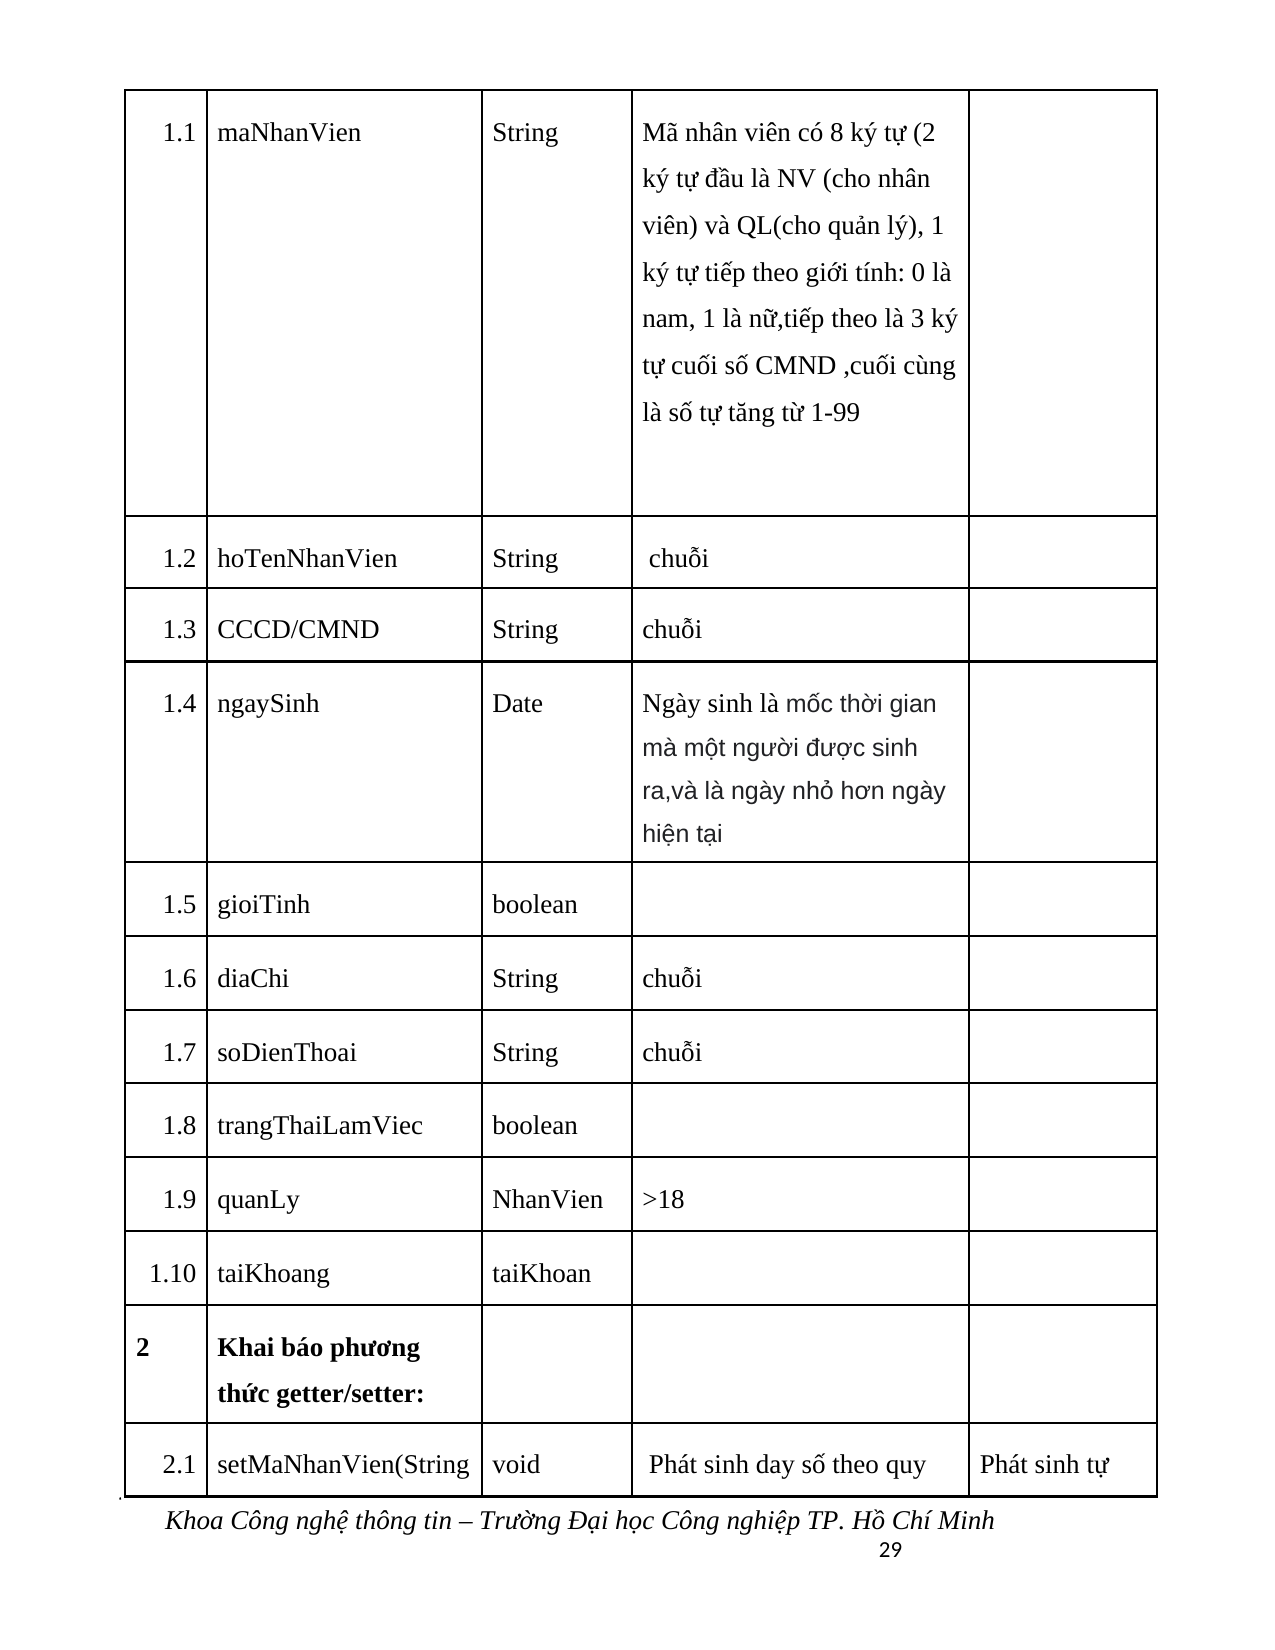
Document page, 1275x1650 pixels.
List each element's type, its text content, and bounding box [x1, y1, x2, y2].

table_cell taiKhoan [483, 1232, 631, 1303]
table_cell chuỗi [633, 517, 968, 587]
table_cell Ngày sinh là mốc thời gian mà một người được sinh ra,và là ngày nhỏ hơn ngày hiện tại [633, 663, 968, 861]
table_cell [970, 863, 1156, 935]
table_cell 1.8 [126, 1084, 206, 1156]
table_cell 2.1 [126, 1424, 206, 1495]
table_cell [970, 91, 1156, 515]
table_cell 1.7 [126, 1011, 206, 1082]
table_cell [970, 517, 1156, 587]
table_cell String [483, 91, 631, 515]
table_cell Mã nhân viên có 8 ký tự (2 ký tự đầu là NV (cho nhân viên) và QL(cho quản lý), 1 ký tự tiếp theo giới tính: 0 là nam, 1 là nữ,tiếp theo là 3 ký tự cuối số CMND ,cuối cùng là số tự tăng từ 1-99 [633, 91, 968, 515]
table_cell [633, 1424, 968, 1495]
table_cell [970, 663, 1156, 861]
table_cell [208, 1424, 481, 1495]
table_cell [483, 1306, 631, 1422]
table_cell gioiTinh [208, 863, 481, 935]
table_cell String [483, 937, 631, 1008]
table_cell chuỗi [633, 1011, 968, 1082]
table_cell 1.2 [126, 517, 206, 587]
table_cell 1.3 [126, 589, 206, 660]
table_cell [633, 1232, 968, 1303]
table_cell Date [483, 663, 631, 861]
table_cell diaChi [208, 937, 481, 1008]
table_cell boolean [483, 1084, 631, 1156]
table_cell [633, 1306, 968, 1422]
table_cell 1.4 [126, 663, 206, 861]
table_cell [970, 1232, 1156, 1303]
table_cell [970, 1158, 1156, 1230]
table_cell [970, 589, 1156, 660]
table_cell [970, 1011, 1156, 1082]
table_cell chuỗi [633, 937, 968, 1008]
table_cell 1.6 [126, 937, 206, 1008]
table_cell CCCD/CMND [208, 589, 481, 660]
table_cell [970, 1306, 1156, 1422]
table_cell maNhanVien [208, 91, 481, 515]
table_cell [970, 1084, 1156, 1156]
table_cell Khai báo phương thức getter/setter: [208, 1306, 481, 1422]
table_cell [970, 937, 1156, 1008]
table_cell 2 [126, 1306, 206, 1422]
table_cell [633, 863, 968, 935]
table_cell chuỗi [633, 589, 968, 660]
table_cell Phát sinh tự động [970, 1424, 1156, 1495]
table_cell [633, 1084, 968, 1156]
table_cell String [483, 589, 631, 660]
table_cell ngaySinh [208, 663, 481, 861]
table_cell String [483, 517, 631, 587]
table_cell 1.1 [126, 91, 206, 515]
table_cell 1.10 [126, 1232, 206, 1303]
table_cell 1.9 [126, 1158, 206, 1230]
table_cell NhanVien [483, 1158, 631, 1230]
table_cell >18 [633, 1158, 968, 1230]
table_cell hoTenNhanVien [208, 517, 481, 587]
table_cell taiKhoang [208, 1232, 481, 1303]
table_cell boolean [483, 863, 631, 935]
table_cell trangThaiLamViec [208, 1084, 481, 1156]
table_cell quanLy [208, 1158, 481, 1230]
table_cell soDienThoai [208, 1011, 481, 1082]
table_cell String [483, 1011, 631, 1082]
table_cell void [483, 1424, 631, 1495]
table_cell 1.5 [126, 863, 206, 935]
